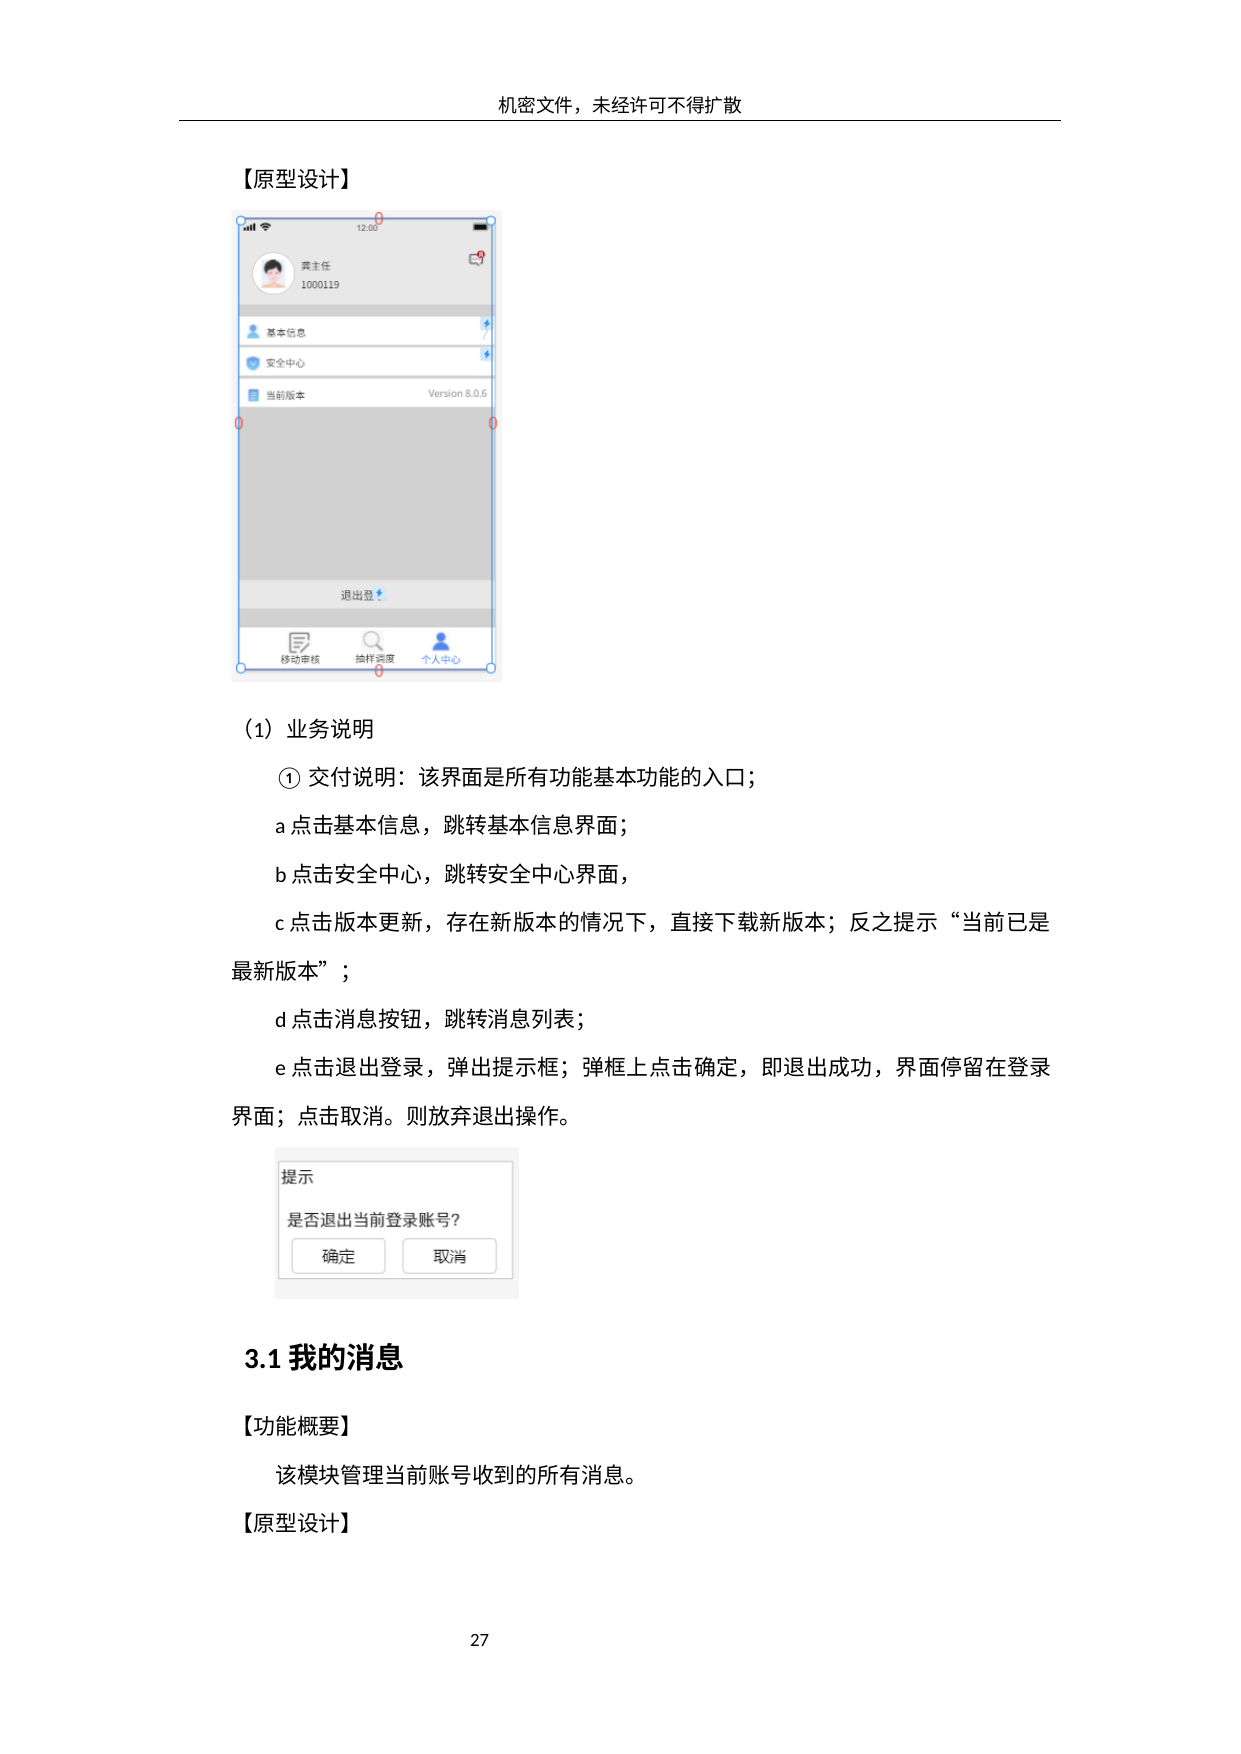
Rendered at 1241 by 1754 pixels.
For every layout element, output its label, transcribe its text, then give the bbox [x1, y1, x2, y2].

list 【功能概要】 [187, 1409, 1053, 1441]
list d点击消息按钮，跳转消息列表； [231, 1002, 1053, 1034]
picture [275, 1147, 519, 1299]
list a点击基本信息，跳转基本信息界面； [231, 808, 1053, 840]
subtitle 3.1 我的消息 [187, 1323, 1053, 1388]
list b点击安全中心，跳转安全中心界面， [231, 856, 1053, 889]
list ①交付说明：该界面是所有功能基本功能的入口； [231, 759, 1053, 792]
list c点击版本更新，存在新版本的情况下，直接下载新版本；反之提示“当前已是最新版本”； [231, 904, 1053, 986]
list e点击退出登录，弹出提示框；弹框上点击确定，即退出成功，界面停留在登录界面；点击取消。则放弃退出操作。 [231, 1050, 1053, 1131]
picture [231, 210, 503, 682]
list 业务说明 [231, 711, 1053, 744]
list 该模块管理当前账号收到的所有消息。 [231, 1457, 1053, 1490]
list 【原型设计】 [187, 162, 1053, 194]
list 【原型设计】 [187, 1506, 1053, 1538]
